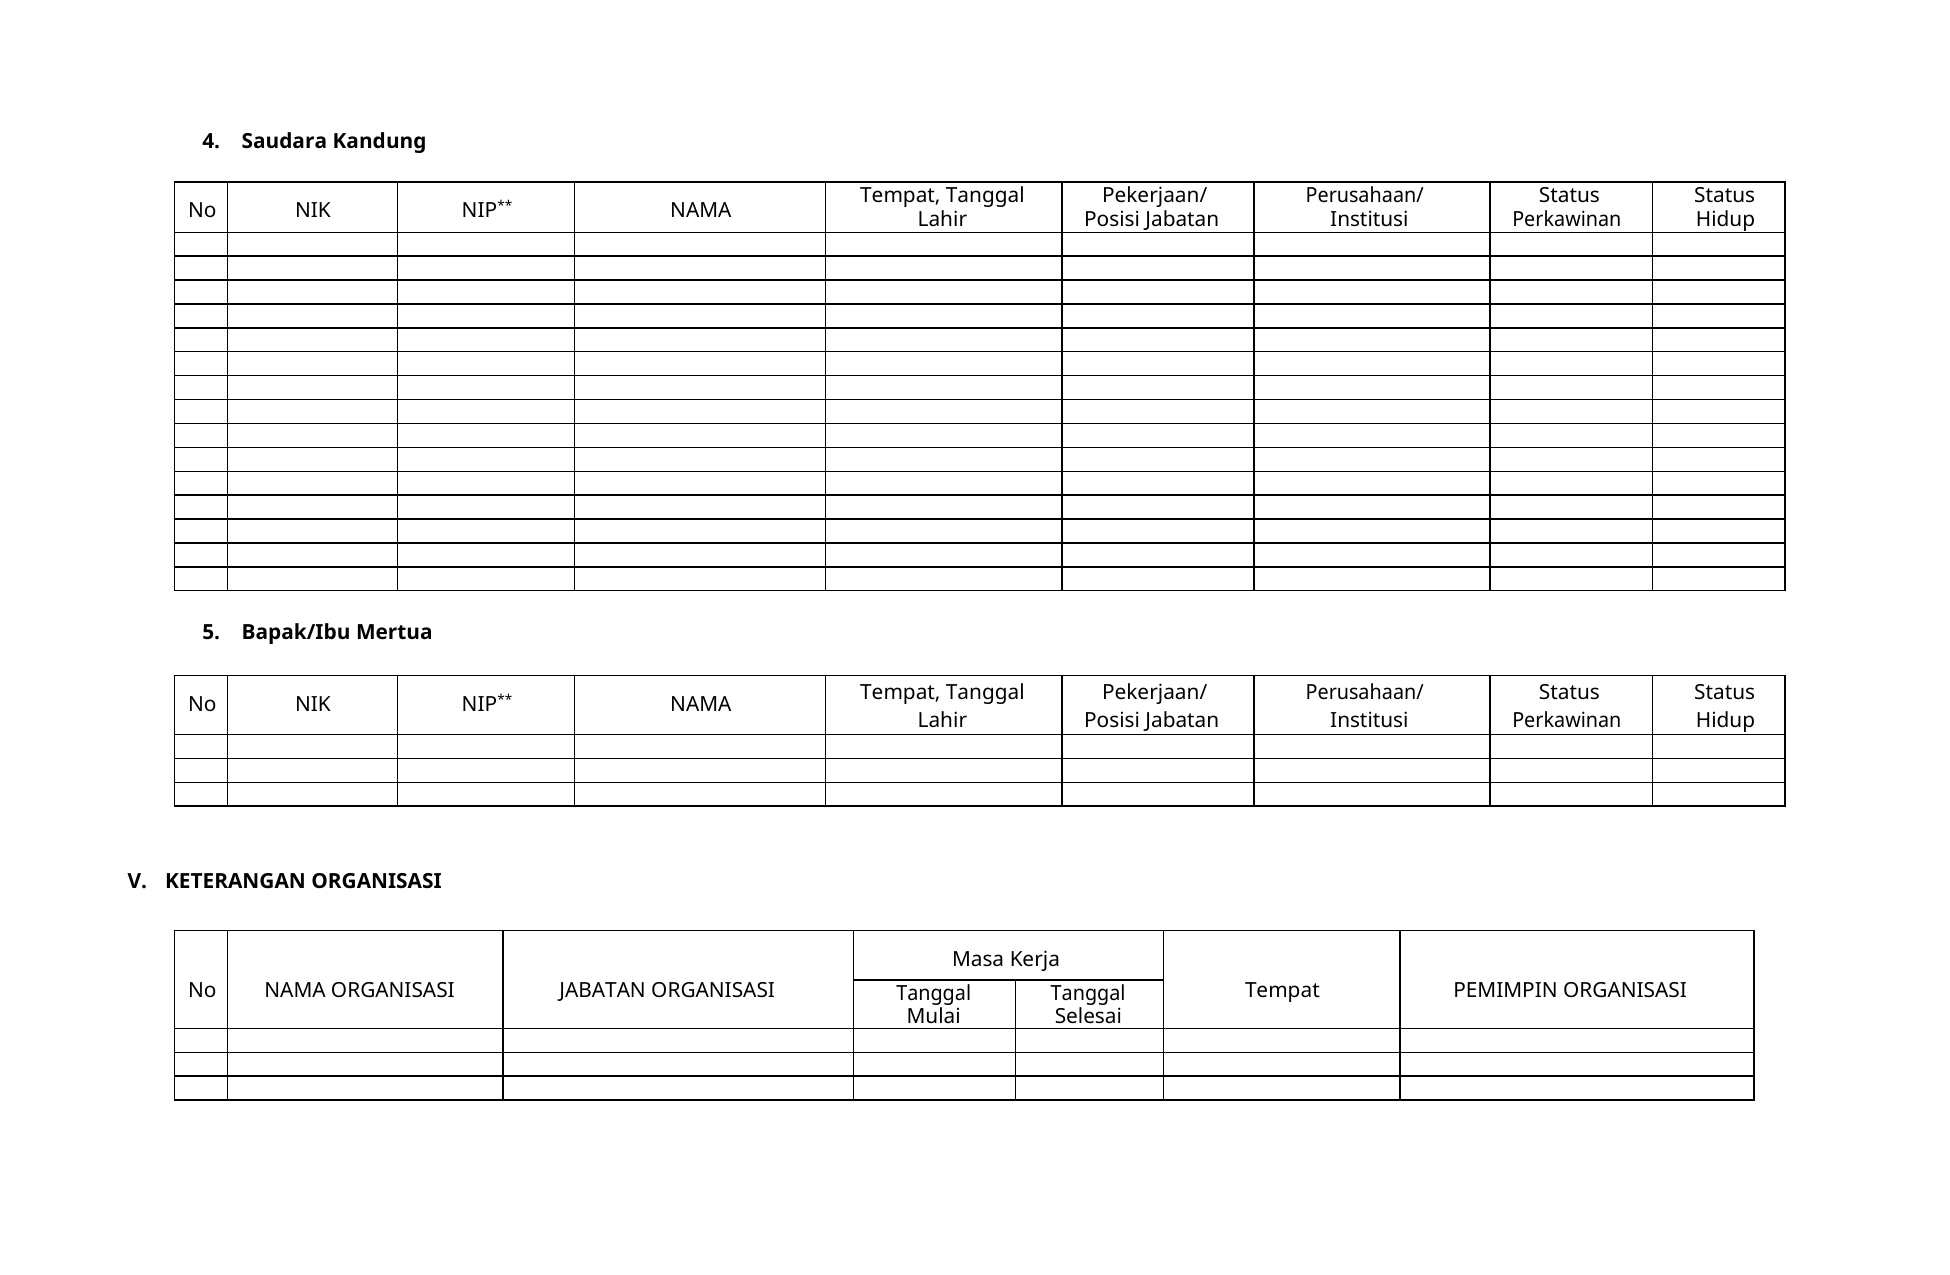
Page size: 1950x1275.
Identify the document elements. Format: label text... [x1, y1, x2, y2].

table_cell [1491, 424, 1652, 447]
table_cell [1016, 1053, 1163, 1075]
table_cell [1255, 520, 1489, 542]
table_cell [1063, 544, 1253, 566]
table_cell [1255, 400, 1489, 422]
table_cell [175, 496, 227, 518]
table_cell [398, 329, 574, 351]
table_cell [175, 281, 227, 303]
table_cell [575, 233, 825, 255]
table_cell [1401, 1053, 1753, 1075]
table_cell [175, 329, 227, 351]
table_cell Tanggal Mulai [854, 981, 1015, 1028]
table_cell [575, 424, 825, 447]
table_cell [1016, 1077, 1163, 1099]
table_cell [228, 544, 397, 566]
table_cell [228, 352, 397, 375]
table_cell [1063, 759, 1253, 781]
table_cell [228, 400, 397, 422]
table_cell [228, 305, 397, 327]
table_cell [1653, 472, 1784, 494]
table_cell [854, 1053, 1015, 1075]
table_cell [1653, 520, 1784, 542]
table_cell [826, 735, 1061, 757]
list KETERANGAN ORGANISASI [127, 867, 1860, 895]
table_header Status Hidup [1653, 676, 1784, 734]
table_cell [826, 305, 1061, 327]
table_cell [175, 424, 227, 447]
table_header Pekerjaan/ Posisi Jabatan [1063, 183, 1253, 232]
table_cell [398, 257, 574, 279]
table_cell [175, 448, 227, 471]
table_cell [1063, 520, 1253, 542]
table_cell [1491, 783, 1652, 805]
table_cell [1255, 735, 1489, 757]
table_cell [1653, 424, 1784, 447]
table_cell [398, 496, 574, 518]
table_cell [1491, 233, 1652, 255]
table_cell [1653, 400, 1784, 422]
table_cell [228, 783, 397, 805]
table_cell [1255, 448, 1489, 471]
table_header Masa Kerja [854, 931, 1163, 979]
table_cell [398, 352, 574, 375]
table_cell [175, 544, 227, 566]
table_cell [398, 305, 574, 327]
table_cell [854, 1077, 1015, 1099]
table_cell [1255, 233, 1489, 255]
table_cell [826, 233, 1061, 255]
table_cell [1255, 496, 1489, 518]
table_header NIK [228, 183, 397, 232]
list Bapak/Ibu Mertua [202, 618, 1860, 646]
table_cell [1491, 472, 1652, 494]
table_cell [826, 544, 1061, 566]
table_cell [1164, 1053, 1399, 1075]
table_cell [398, 783, 574, 805]
table_cell [398, 472, 574, 494]
table_cell [175, 233, 227, 255]
table_cell [575, 352, 825, 375]
table_cell [228, 281, 397, 303]
table_header Status Hidup [1653, 183, 1784, 232]
table_cell [1653, 783, 1784, 805]
table_cell [575, 735, 825, 757]
table_cell [1491, 520, 1652, 542]
table_cell [1653, 735, 1784, 757]
table_cell [228, 257, 397, 279]
table_header Status Perkawinan [1491, 676, 1652, 734]
table_cell [575, 783, 825, 805]
table_cell [1255, 759, 1489, 781]
table_header NAMA ORGANISASI [228, 931, 502, 1028]
table_cell [175, 520, 227, 542]
table_cell [228, 233, 397, 255]
table_cell [575, 376, 825, 398]
table_cell [398, 520, 574, 542]
table_cell [575, 472, 825, 494]
table_cell [575, 400, 825, 422]
table_header Perusahaan/ Institusi [1255, 676, 1489, 734]
table_header No [175, 183, 227, 232]
table_header JABATAN ORGANISASI [504, 931, 853, 1028]
table_cell [228, 1077, 502, 1099]
table_cell [1255, 568, 1489, 590]
table_header NIP** [398, 183, 574, 232]
table_cell [826, 329, 1061, 351]
table_cell [175, 1053, 227, 1075]
table_cell [1491, 735, 1652, 757]
list Saudara Kandung [202, 126, 1860, 154]
table_cell [228, 1053, 502, 1075]
table_cell [1016, 1029, 1163, 1052]
table_cell [826, 448, 1061, 471]
table_cell [398, 759, 574, 781]
table_cell [1653, 448, 1784, 471]
table_cell [1063, 281, 1253, 303]
table_cell [575, 520, 825, 542]
table_header NIK [228, 676, 397, 734]
table_header NIP** [398, 676, 574, 734]
table_cell [1063, 376, 1253, 398]
table_cell [228, 759, 397, 781]
table_cell [175, 305, 227, 327]
table_cell [175, 1029, 227, 1052]
table_cell [1063, 424, 1253, 447]
table_cell [1255, 329, 1489, 351]
table_cell [1164, 1077, 1399, 1099]
table_cell [1653, 496, 1784, 518]
table_cell [1653, 352, 1784, 375]
table_cell [575, 759, 825, 781]
table_cell [826, 783, 1061, 805]
table_cell [228, 329, 397, 351]
table_cell [826, 496, 1061, 518]
table_header NAMA [575, 676, 825, 734]
table_cell [1164, 1029, 1399, 1052]
table_cell [398, 424, 574, 447]
table_cell [504, 1053, 853, 1075]
table_cell [1255, 305, 1489, 327]
table_cell [1401, 1029, 1753, 1052]
table_cell [398, 544, 574, 566]
table_cell [1491, 544, 1652, 566]
table_cell [1653, 233, 1784, 255]
table_cell [1491, 759, 1652, 781]
table_header Tempat [1164, 931, 1399, 1028]
table_cell [1063, 496, 1253, 518]
table_cell [826, 352, 1061, 375]
table_cell [504, 1029, 853, 1052]
table_cell [1653, 544, 1784, 566]
table_cell [1063, 568, 1253, 590]
table_cell [1063, 257, 1253, 279]
table_cell [1491, 400, 1652, 422]
table_cell [1653, 376, 1784, 398]
table_cell [398, 281, 574, 303]
table_cell [1491, 281, 1652, 303]
table_cell [1491, 568, 1652, 590]
table_cell [1255, 472, 1489, 494]
table_cell [1255, 352, 1489, 375]
table_cell [1653, 281, 1784, 303]
table_cell [575, 496, 825, 518]
table_cell [575, 544, 825, 566]
table_cell [228, 496, 397, 518]
table_cell [826, 568, 1061, 590]
table_cell [854, 1029, 1015, 1052]
table_cell [1063, 329, 1253, 351]
table_header Tempat, Tanggal Lahir [826, 676, 1061, 734]
table_cell [1063, 400, 1253, 422]
table_cell [398, 448, 574, 471]
table_cell [175, 783, 227, 805]
table_cell [175, 376, 227, 398]
table_header Perusahaan/ Institusi [1255, 183, 1489, 232]
table_cell [1653, 568, 1784, 590]
table_cell [575, 257, 825, 279]
table_cell [228, 376, 397, 398]
table_cell [826, 472, 1061, 494]
table_cell [228, 520, 397, 542]
table_cell [575, 448, 825, 471]
table_cell [575, 329, 825, 351]
table_cell [1491, 496, 1652, 518]
table_cell [1063, 472, 1253, 494]
table_cell [228, 424, 397, 447]
table_cell Tanggal Selesai [1016, 981, 1163, 1028]
table_cell [504, 1077, 853, 1099]
table_cell [1063, 352, 1253, 375]
table_cell [826, 400, 1061, 422]
table_cell [575, 305, 825, 327]
table_cell [398, 400, 574, 422]
table_cell [1063, 735, 1253, 757]
table_header NAMA [575, 183, 825, 232]
table_cell [175, 352, 227, 375]
table_cell [175, 759, 227, 781]
table_cell [1063, 305, 1253, 327]
table_cell [1255, 544, 1489, 566]
table_cell [1401, 1077, 1753, 1099]
table_cell [228, 1029, 502, 1052]
table_cell [1653, 257, 1784, 279]
table_cell [1255, 424, 1489, 447]
table_cell [398, 735, 574, 757]
table_cell [826, 520, 1061, 542]
table_header Pekerjaan/ Posisi Jabatan [1063, 676, 1253, 734]
table_cell [1491, 305, 1652, 327]
table_cell [1063, 233, 1253, 255]
table_header PEMIMPIN ORGANISASI [1401, 931, 1753, 1028]
table_cell [1653, 759, 1784, 781]
table_cell [228, 568, 397, 590]
table_cell [826, 281, 1061, 303]
table_cell [575, 568, 825, 590]
table_cell [1653, 305, 1784, 327]
table_cell [175, 400, 227, 422]
table_cell [1255, 783, 1489, 805]
table_cell [398, 568, 574, 590]
table_cell [1491, 257, 1652, 279]
table_cell [1491, 352, 1652, 375]
table_cell [228, 735, 397, 757]
table_cell [175, 472, 227, 494]
table_cell [1255, 257, 1489, 279]
table_cell [1653, 329, 1784, 351]
table_cell [1063, 783, 1253, 805]
table_cell [826, 424, 1061, 447]
table_cell [1491, 376, 1652, 398]
table_cell [1491, 329, 1652, 351]
table_cell [826, 257, 1061, 279]
table_cell [575, 281, 825, 303]
table_cell [398, 233, 574, 255]
table_cell [228, 472, 397, 494]
table_cell [1255, 376, 1489, 398]
table_cell [175, 257, 227, 279]
table_cell [826, 376, 1061, 398]
table_header No [175, 676, 227, 734]
table_header Status Perkawinan [1491, 183, 1652, 232]
table_cell [1491, 448, 1652, 471]
table_cell [175, 568, 227, 590]
table_cell [175, 735, 227, 757]
table_header Tempat, Tanggal Lahir [826, 183, 1061, 232]
table_cell [228, 448, 397, 471]
table_header No [175, 931, 227, 1028]
table_cell [175, 1077, 227, 1099]
table_cell [398, 376, 574, 398]
table_cell [1063, 448, 1253, 471]
table_cell [1255, 281, 1489, 303]
table_cell [826, 759, 1061, 781]
